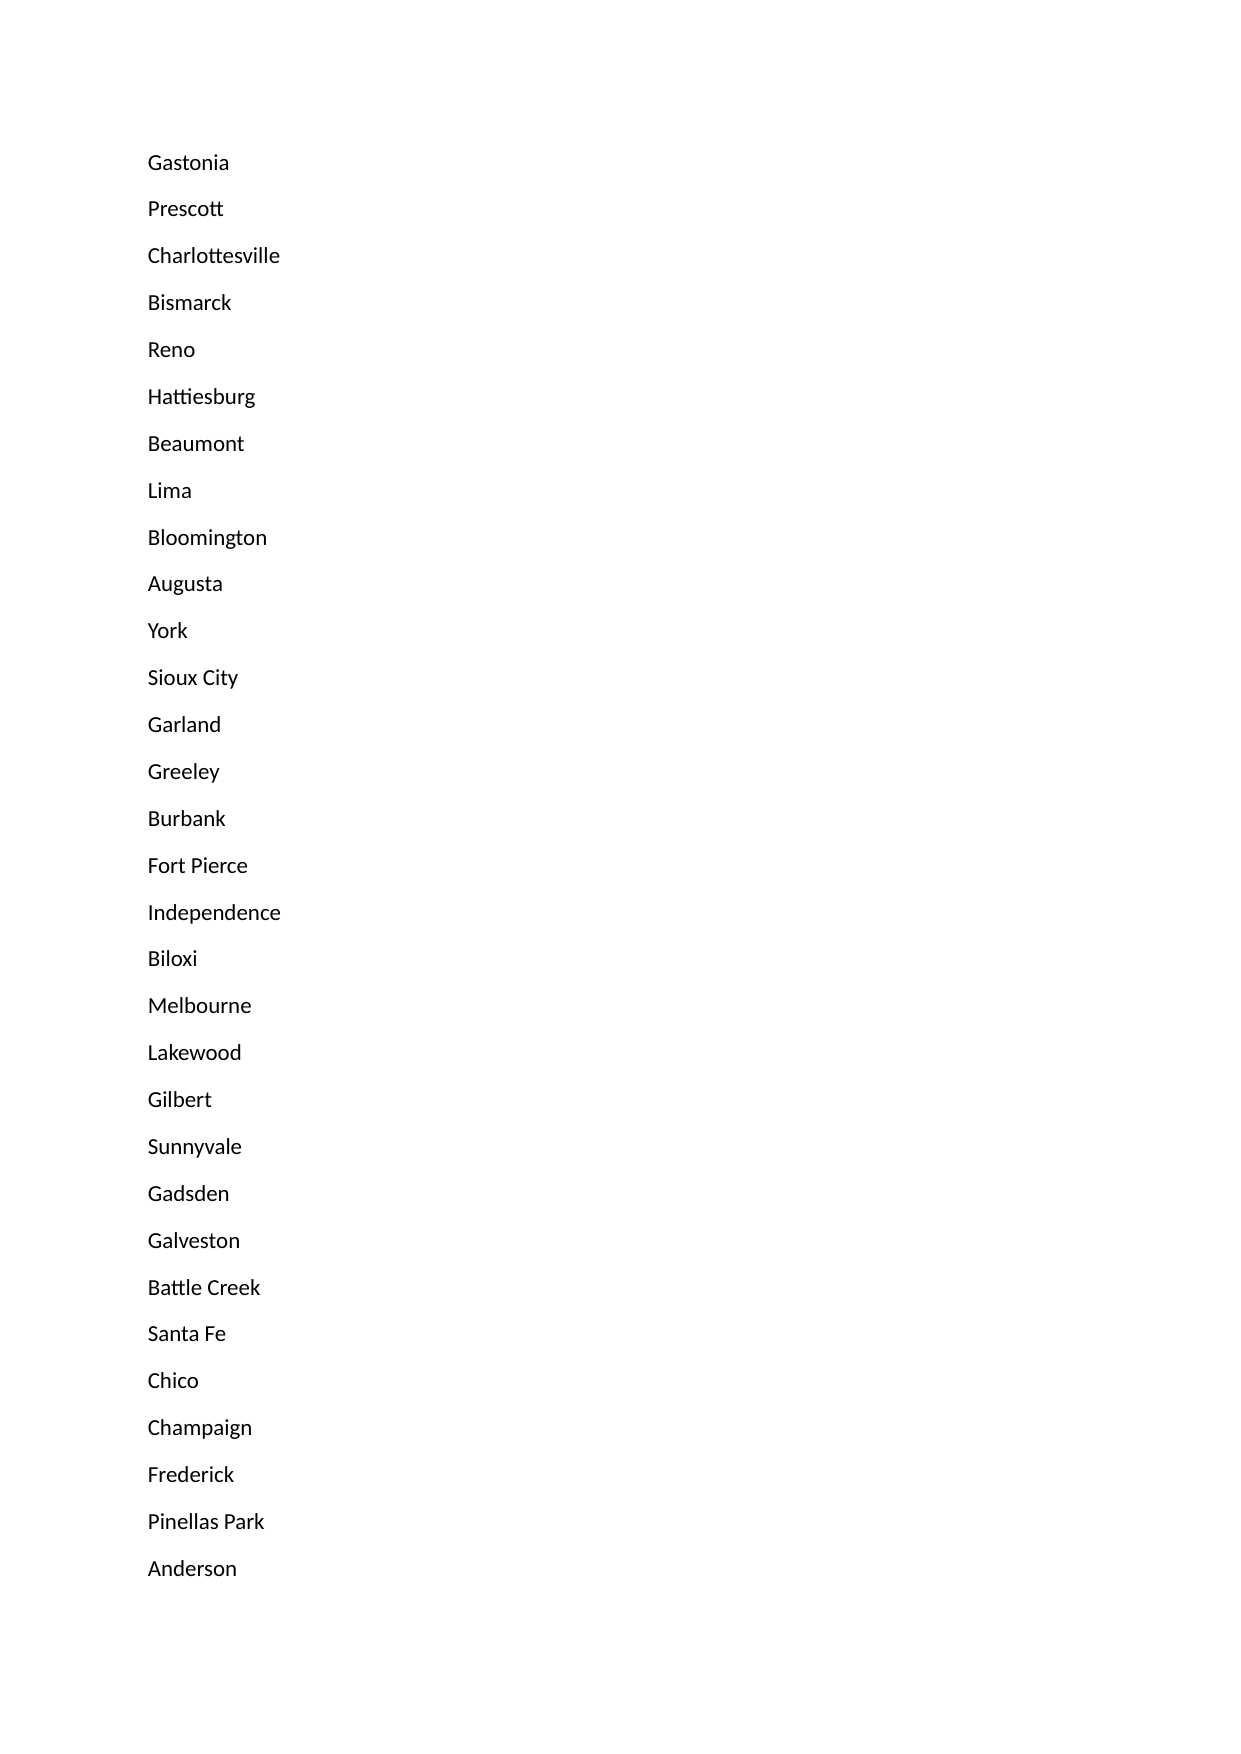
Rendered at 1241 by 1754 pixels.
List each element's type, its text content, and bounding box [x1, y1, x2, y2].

text Prescott [148, 194, 1093, 222]
text Charlottesville [148, 241, 1093, 269]
text Gilbert [148, 1085, 1093, 1113]
text Pinellas Park [148, 1507, 1093, 1535]
text Chico [148, 1366, 1093, 1394]
text Galveston [148, 1226, 1093, 1254]
text Hattiesburg [148, 382, 1093, 410]
text Biloxi [148, 944, 1093, 972]
text Burbank [148, 804, 1093, 832]
text Bismarck [148, 288, 1093, 316]
text Battle Creek [148, 1273, 1093, 1301]
text Augusta [148, 569, 1093, 597]
text Gadsden [148, 1179, 1093, 1207]
text Frederick [148, 1460, 1093, 1488]
text Champaign [148, 1413, 1093, 1441]
text Beaumont [148, 429, 1093, 457]
text Anderson [148, 1554, 1093, 1582]
text Lakewood [148, 1038, 1093, 1066]
text Bloomington [148, 523, 1093, 551]
text Lima [148, 476, 1093, 504]
text Independence [148, 898, 1093, 926]
text Greeley [148, 757, 1093, 785]
text Melbourne [148, 991, 1093, 1019]
text Fort Pierce [148, 851, 1093, 879]
text Garland [148, 710, 1093, 738]
text Santa Fe [148, 1319, 1093, 1347]
text Gastonia [148, 148, 1093, 176]
text York [148, 616, 1093, 644]
text Sioux City [148, 663, 1093, 691]
text Sunnyvale [148, 1132, 1093, 1160]
text Reno [148, 335, 1093, 363]
